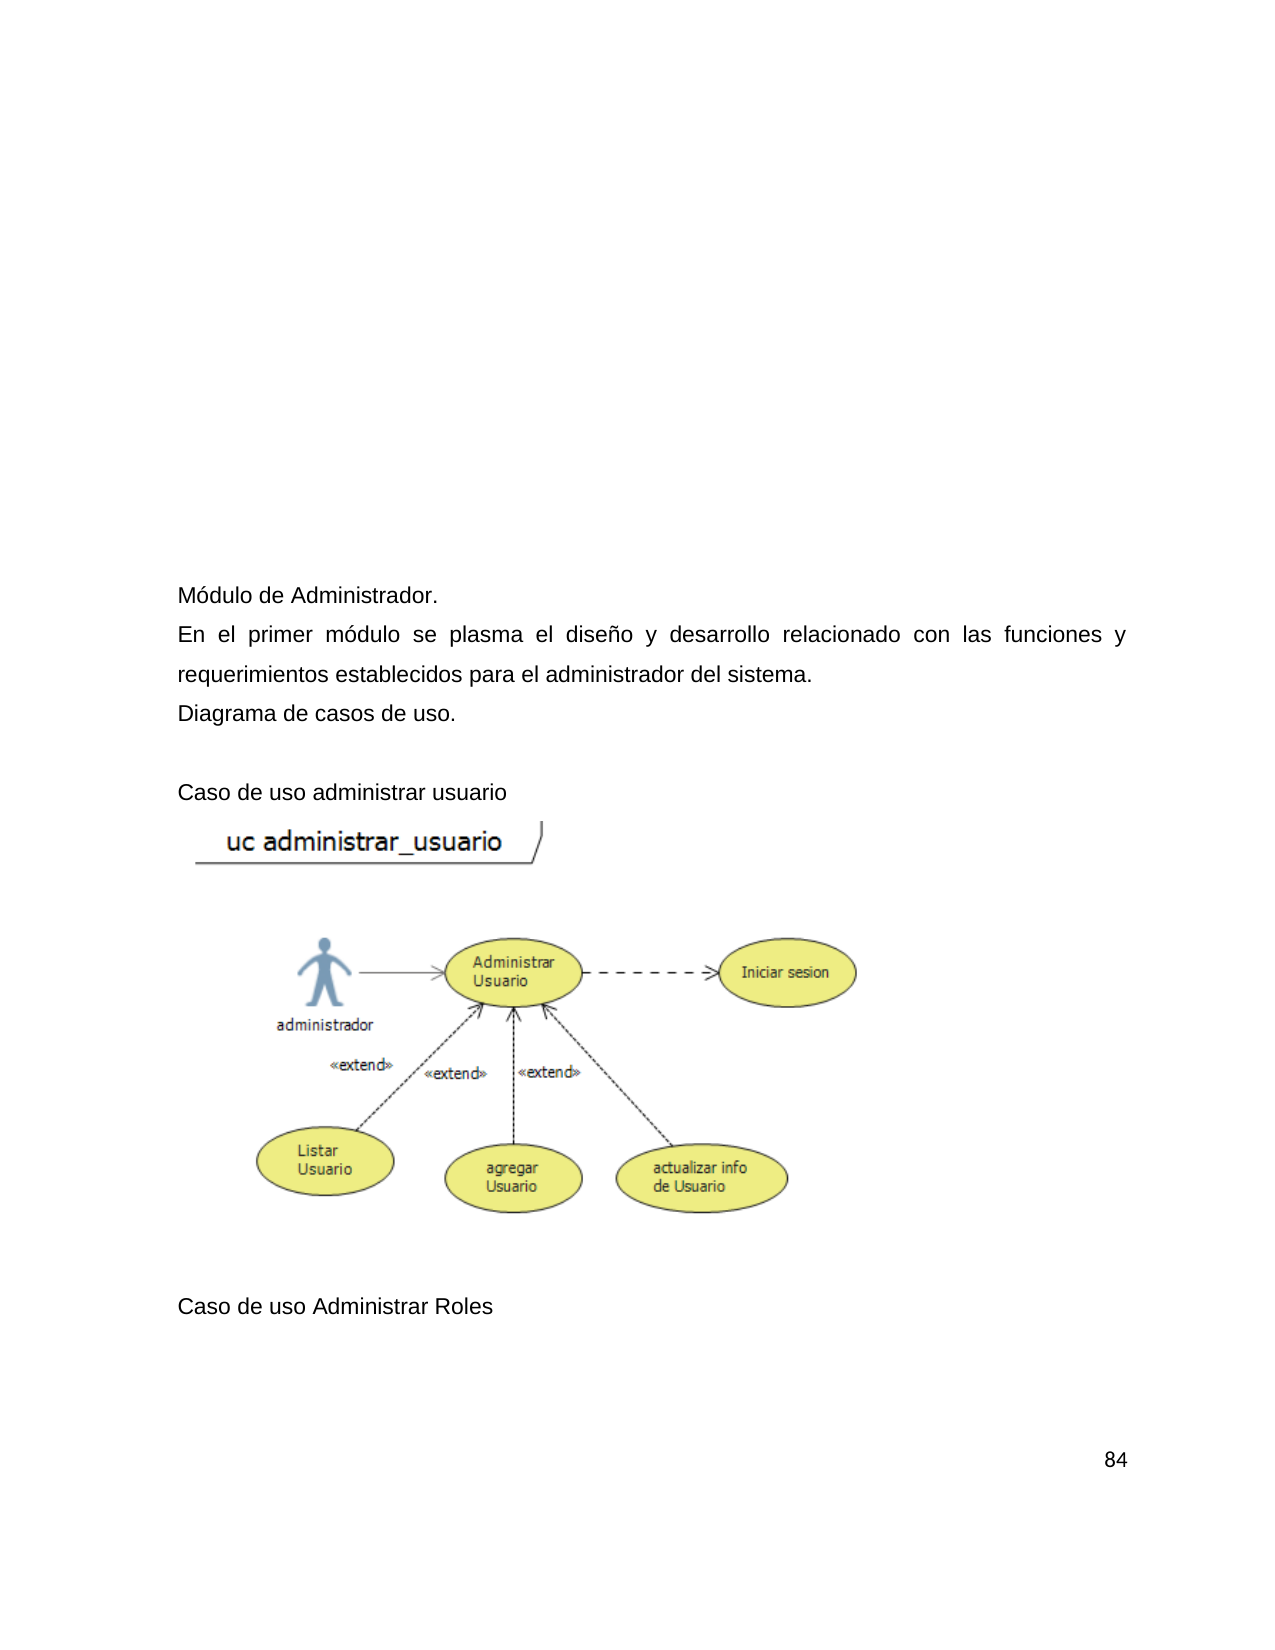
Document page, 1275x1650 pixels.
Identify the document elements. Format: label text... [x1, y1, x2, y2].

text Módulo de Administrador. [177, 582, 1127, 608]
picture [195, 821, 893, 1279]
text En el primer módulo se plasma el diseño y desarrollo relacionado con las funciones y requerimientos establecidos para el administrador del sistema. [177, 621, 1127, 687]
text Diagrama de casos de uso. [177, 700, 1127, 727]
text Caso de uso administrar usuario [177, 779, 1127, 806]
text Caso de uso Administrar Roles [177, 1293, 1127, 1319]
